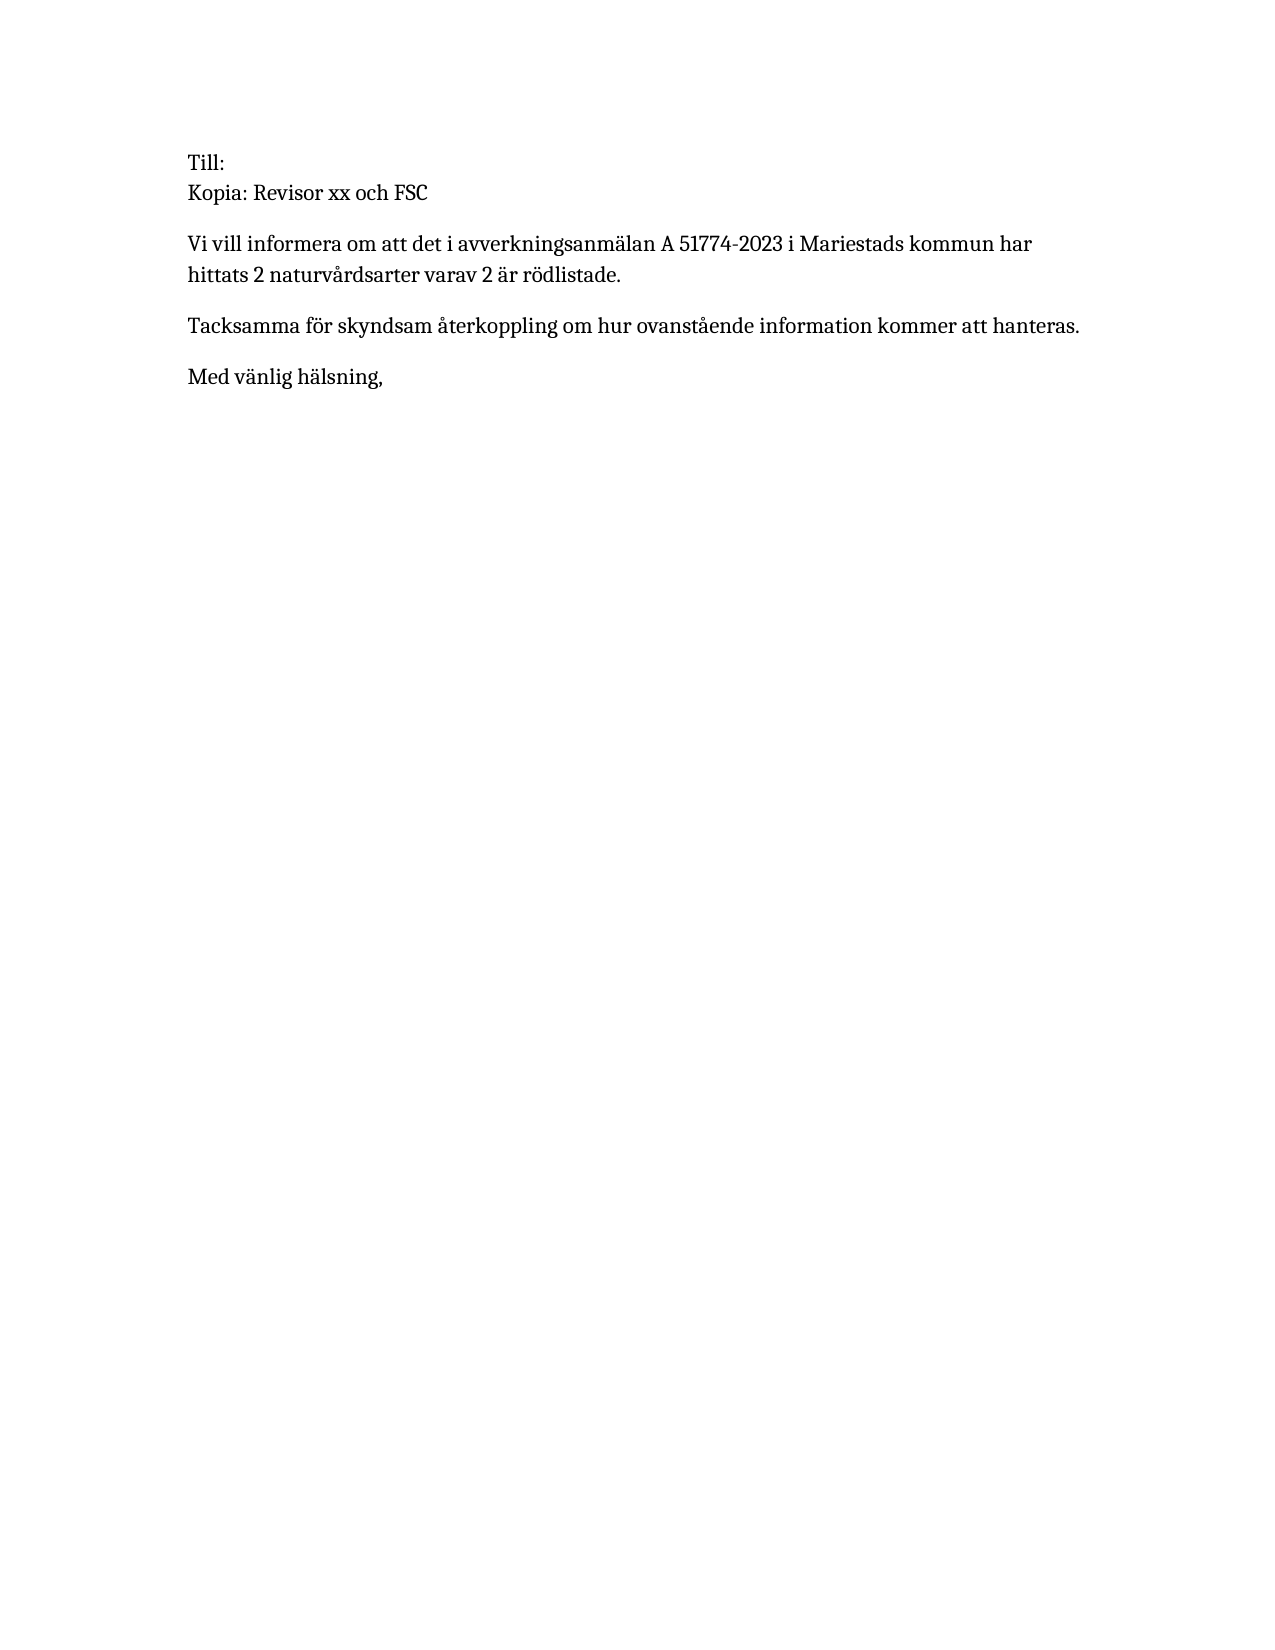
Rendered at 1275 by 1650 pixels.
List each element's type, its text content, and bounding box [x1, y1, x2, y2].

text Till: Kopia: Revisor xx och FSC [187, 150, 1087, 207]
text Vi vill informera om att det i avverkningsanmälan A 51774-2023 i Mariestads kommun har hittats 2 naturvårdsarter varav 2 är rödlistade. [187, 231, 1087, 288]
text Med vänlig hälsning, [187, 363, 1087, 420]
text Tacksamma för skyndsam återkoppling om hur ovanstående information kommer att hanteras. [187, 312, 1087, 339]
